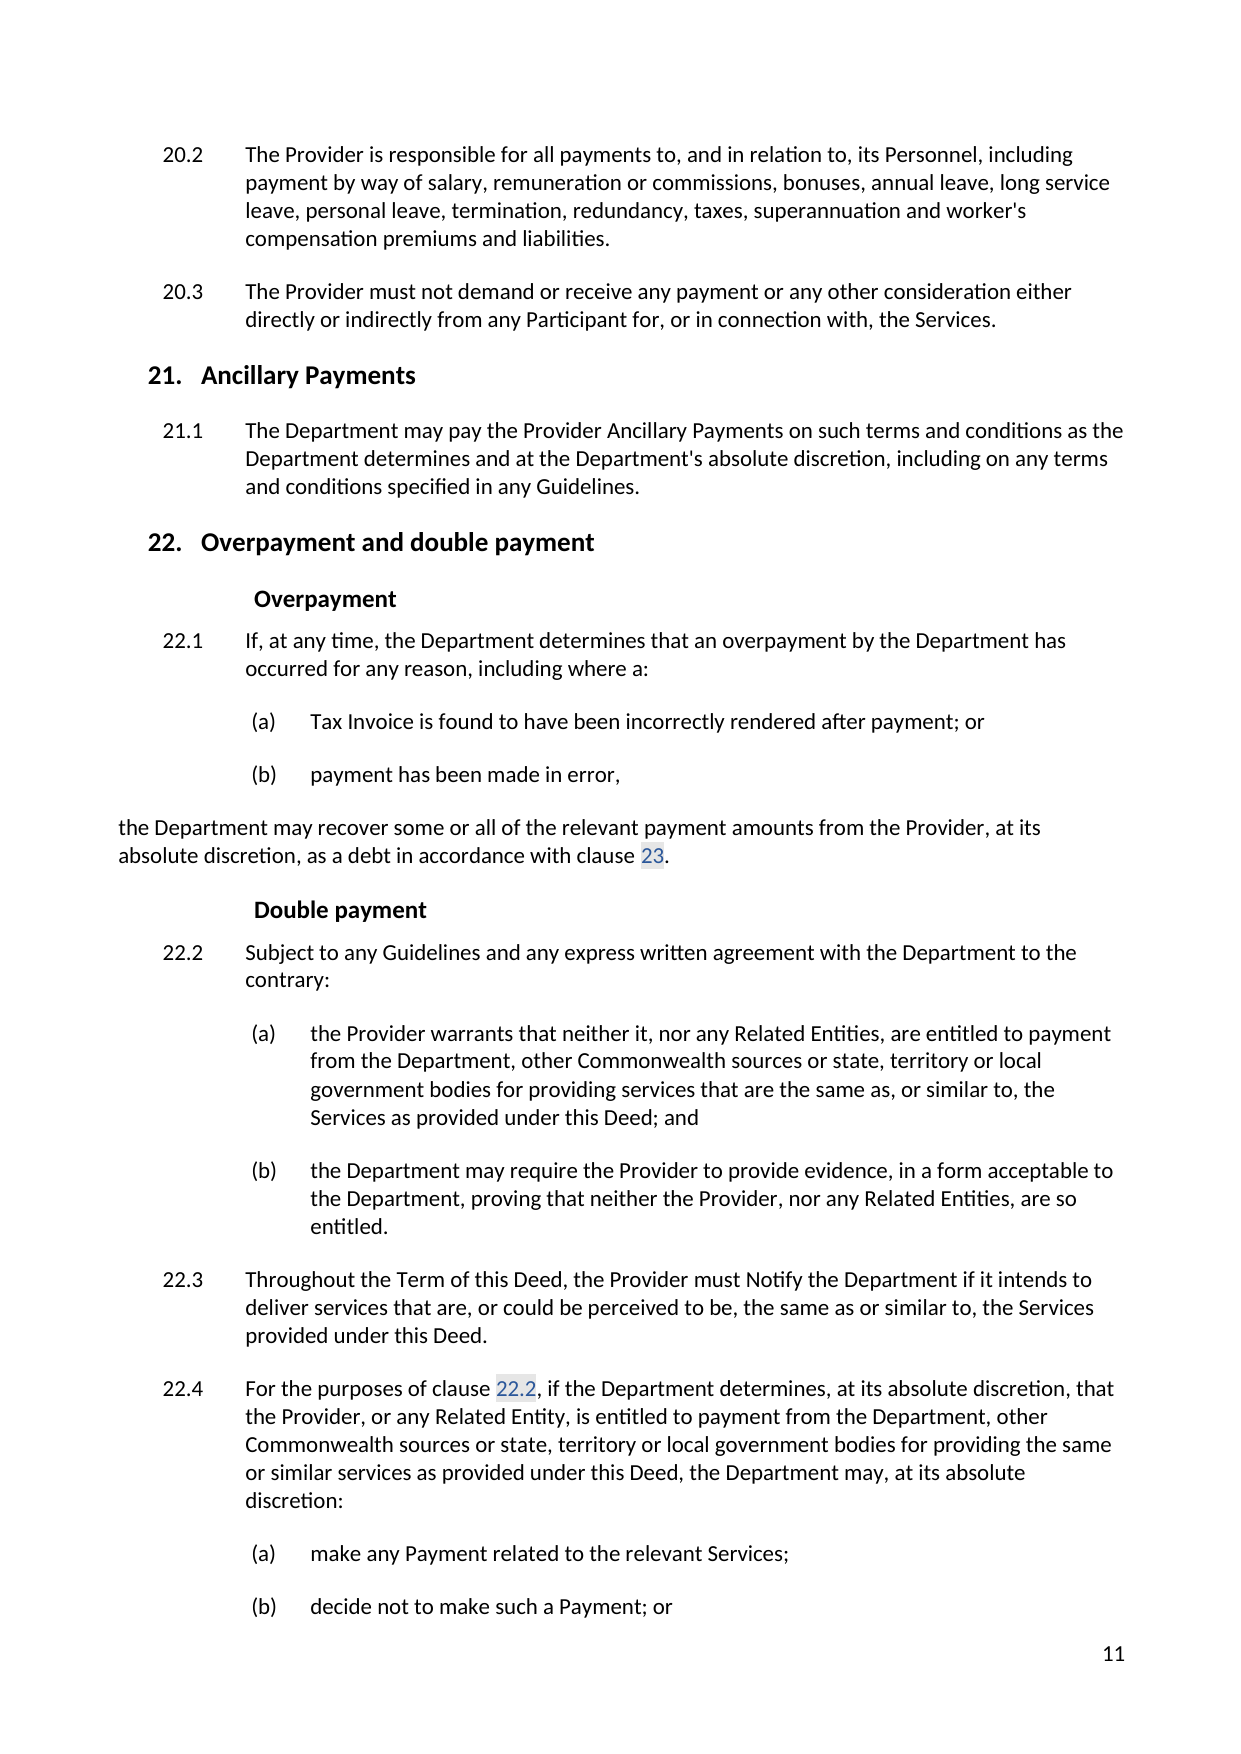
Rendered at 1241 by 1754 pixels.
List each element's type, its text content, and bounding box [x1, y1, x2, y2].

text For the purposes of clause 22.2, if the Department determines, at its absolute discretion, that the Provider, or any Related Entity, is entitled to payment from the Department, other Commonwealth sources or state, territory or local government bodies for providing the same or similar services as provided under this Deed, the Department may, at its absolute discretion: [162, 1374, 1125, 1514]
text Subject to any Guidelines and any express written agreement with the Department to the contrary: [162, 938, 1125, 994]
text the Department may recover some or all of the relevant payment amounts from the Provider, at its absolute discretion, as a debt in accordance with clause 23. [118, 813, 1125, 869]
text the Department may require the Provider to provide evidence, in a form acceptable to the Department, proving that neither the Provider, nor any Related Entities, are so entitled. [251, 1156, 1125, 1240]
text The Department may pay the Provider Ancillary Payments on such terms and conditions as the Department determines and at the Department's absolute discretion, including on any terms and conditions specified in any Guidelines. [162, 416, 1125, 500]
subtitle Overpayment [254, 583, 1125, 614]
text The Provider is responsible for all payments to, and in relation to, its Personnel, including payment by way of salary, remuneration or commissions, bonuses, annual leave, long service leave, personal leave, termination, redundancy, taxes, superannuation and worker's compensation premiums and liabilities. [162, 140, 1125, 252]
text The Provider must not demand or receive any payment or any other consideration either directly or indirectly from any Participant for, or in connection with, the Services. [162, 277, 1125, 333]
text decide not to make such a Payment; or [251, 1592, 1125, 1620]
text Throughout the Term of this Deed, the Provider must Notify the Department if it intends to deliver services that are, or could be perceived to be, the same as or similar to, the Services provided under this Deed. [162, 1265, 1125, 1349]
text payment has been made in error, [251, 761, 1125, 788]
text Overpayment and double payment [148, 525, 1125, 558]
text the Provider warrants that neither it, nor any Related Entities, are entitled to payment from the Department, other Commonwealth sources or state, territory or local government bodies for providing services that are the same as, or similar to, the Services as provided under this Deed; and [251, 1019, 1125, 1131]
text Ancillary Payments [148, 358, 1125, 391]
text Tax Invoice is found to have been incorrectly rendered after payment; or [251, 707, 1125, 736]
text If, at any time, the Department determines that an overpayment by the Department has occurred for any reason, including where a: [162, 626, 1125, 682]
text make any Payment related to the relevant Services; [251, 1539, 1125, 1567]
subtitle Double payment [254, 894, 1125, 925]
